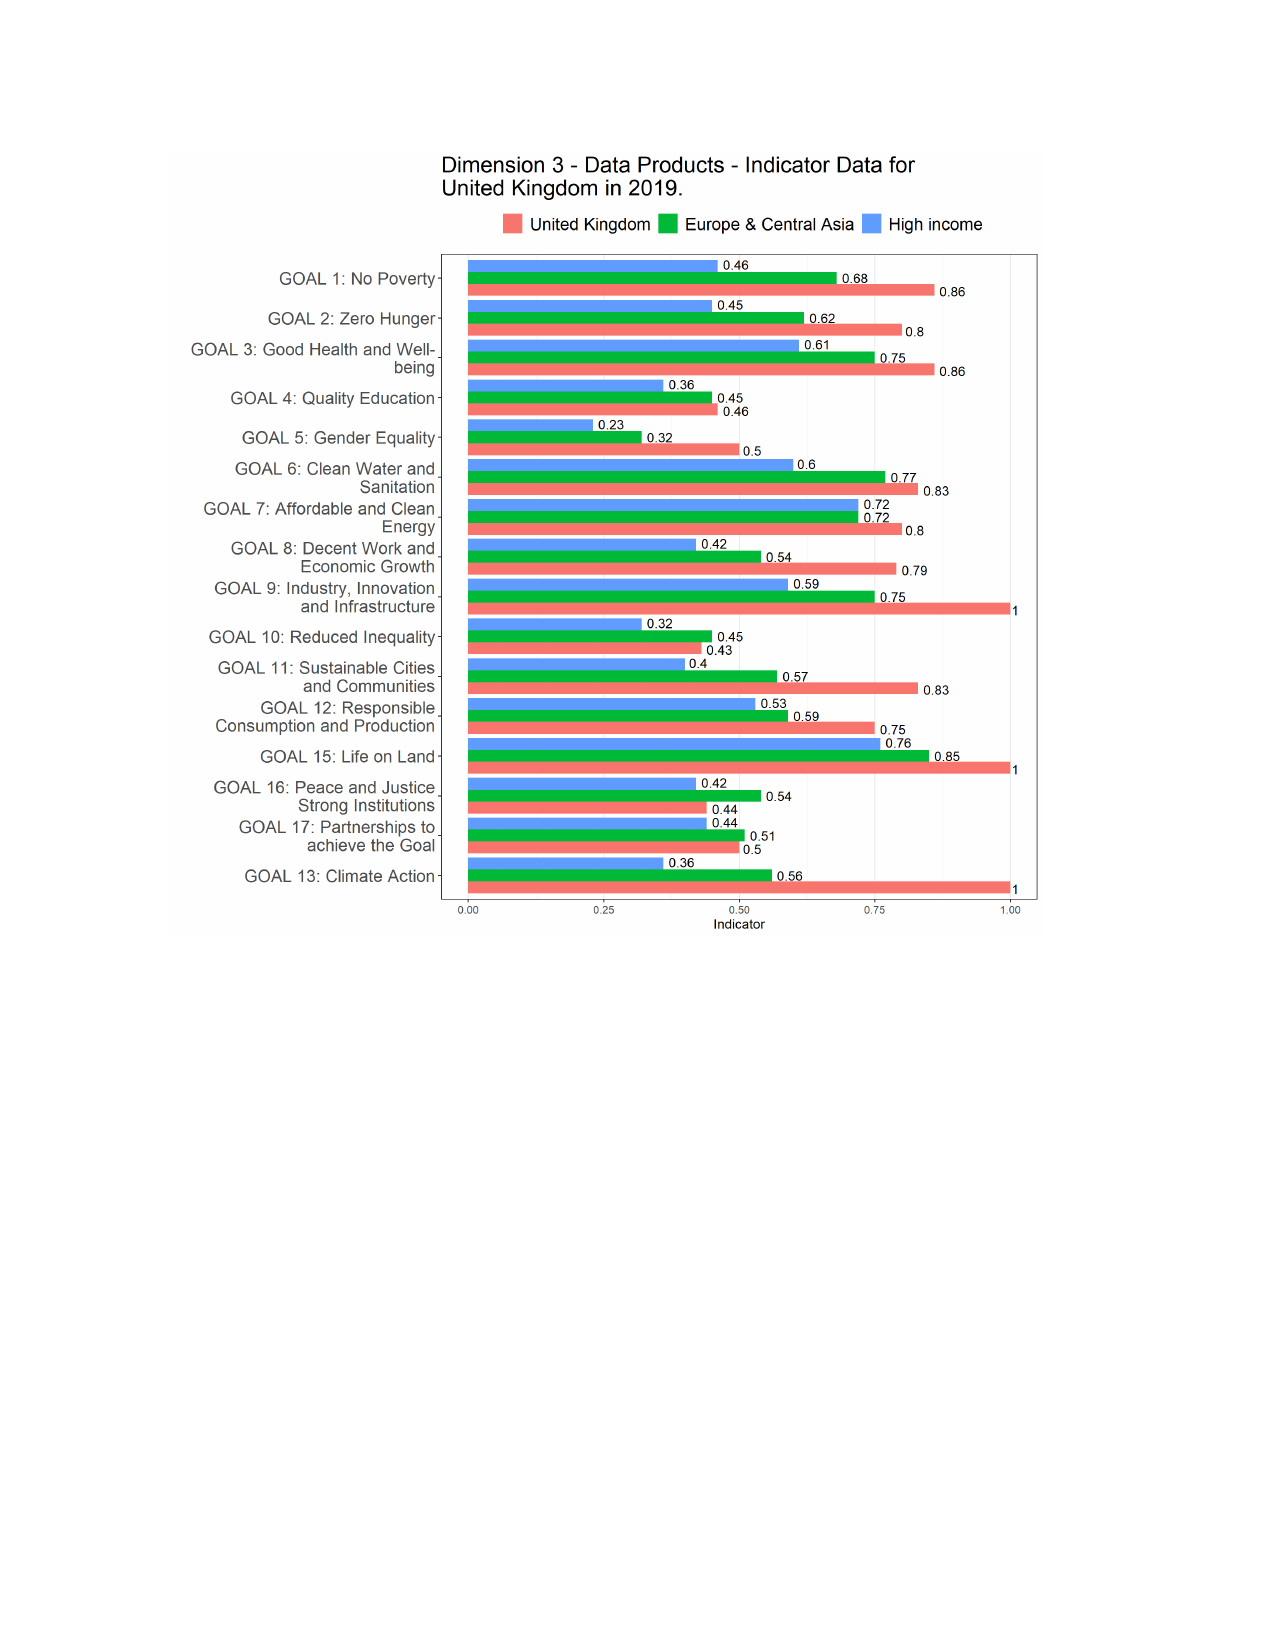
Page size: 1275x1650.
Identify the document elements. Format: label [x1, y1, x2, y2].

picture [168, 150, 1044, 938]
